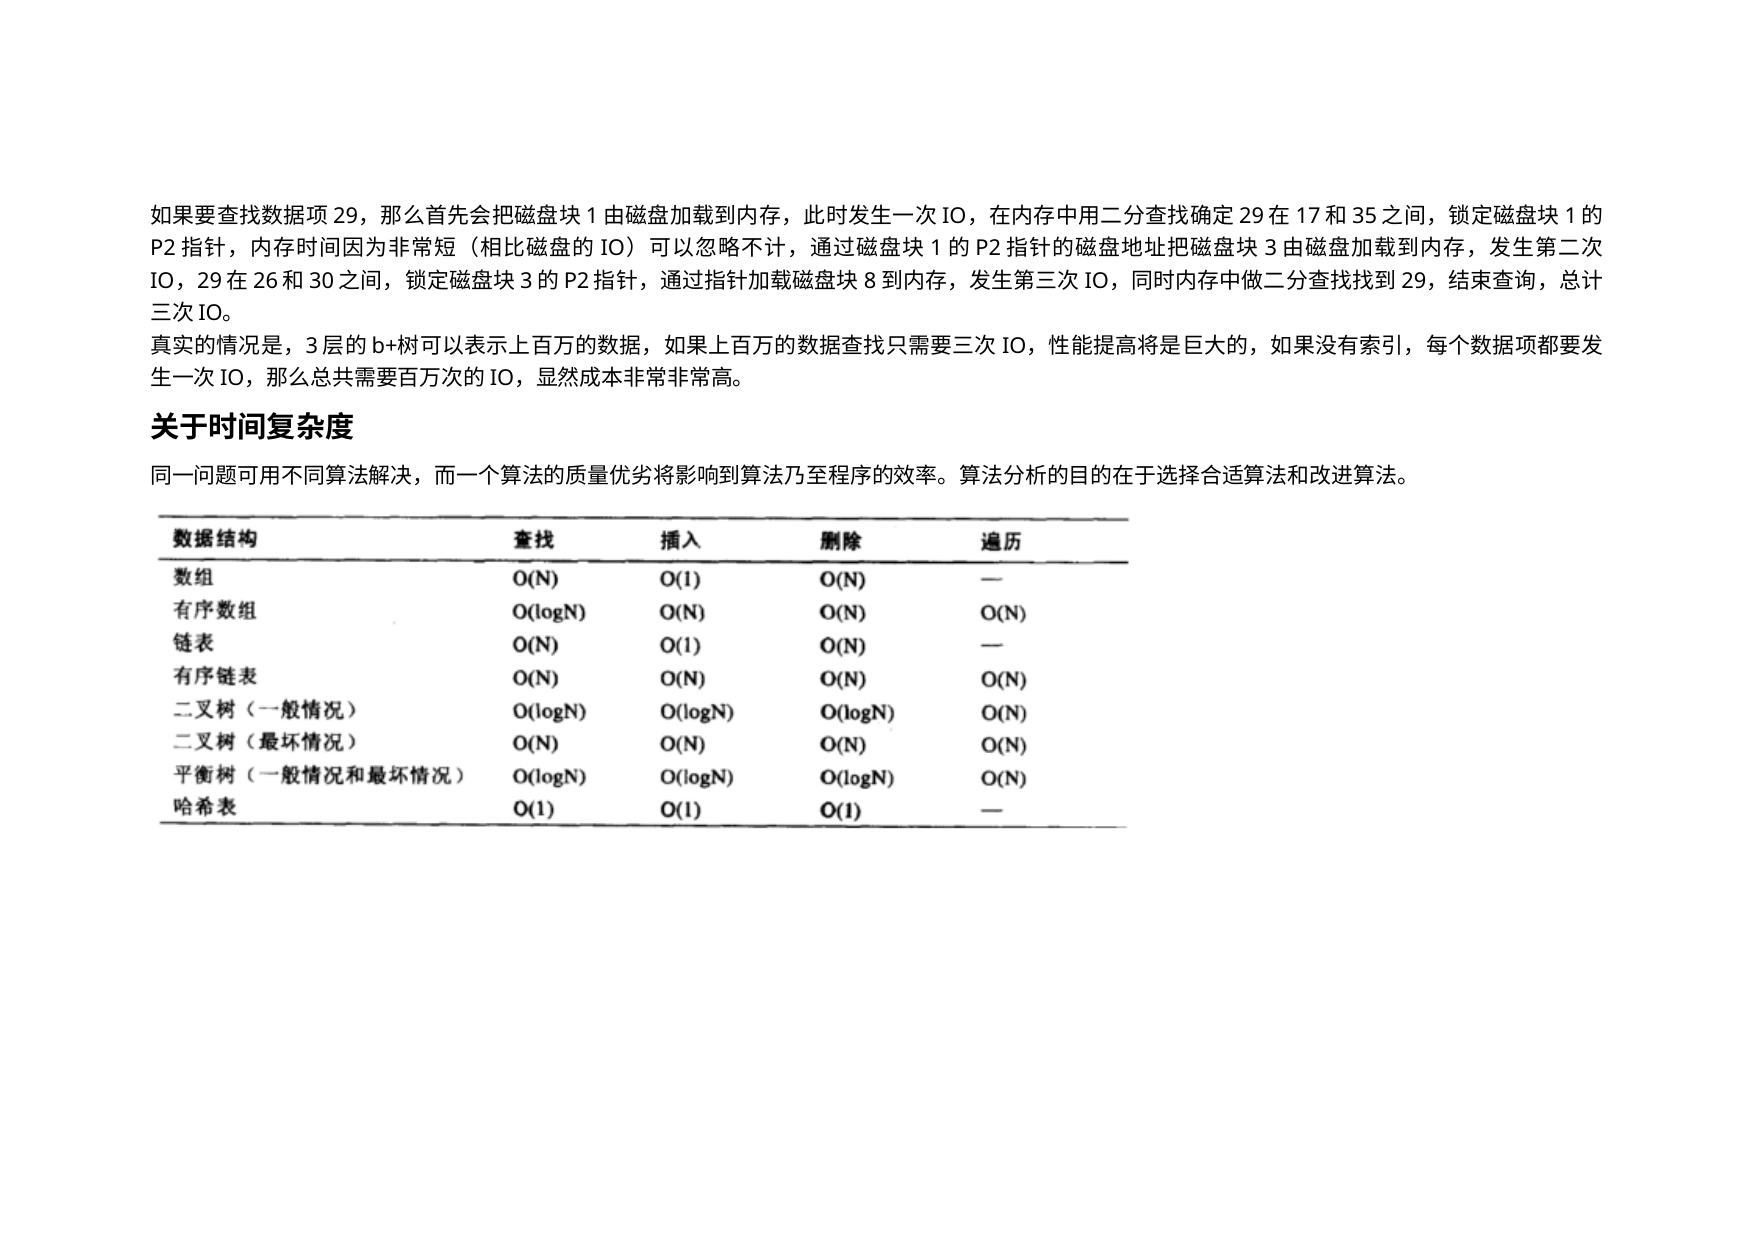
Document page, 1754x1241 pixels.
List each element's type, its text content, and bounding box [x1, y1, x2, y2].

text 同一问题可用不同算法解决，而一个算法的质量优劣将影响到算法乃至程序的效率。算法分析的目的在于选择合适算法和改进算法。 [150, 458, 1604, 490]
text 如果要查找数据项29，那么首先会把磁盘块1由磁盘加载到内存，此时发生一次IO，在内存中用二分查找确定29在17和35之间，锁定磁盘块1的P2指针，内存时间因为非常短（相比磁盘的IO）可以忽略不计，通过磁盘块1的P2指针的磁盘地址把磁盘块3由磁盘加载到内存，发生第二次IO，29在26和30之间，锁定磁盘块3的P2指针，通过指针加载磁盘块8到内存，发生第三次IO，同时内存中做二分查找找到29，结束查询，总计三次IO。 [150, 198, 1604, 328]
text 关于时间复杂度 [150, 393, 1604, 458]
text 真实的情况是，3层的b+树可以表示上百万的数据，如果上百万的数据查找只需要三次IO，性能提高将是巨大的，如果没有索引，每个数据项都要发生一次IO，那么总共需要百万次的IO，显然成本非常非常高。 [150, 328, 1604, 393]
picture [150, 490, 1146, 847]
